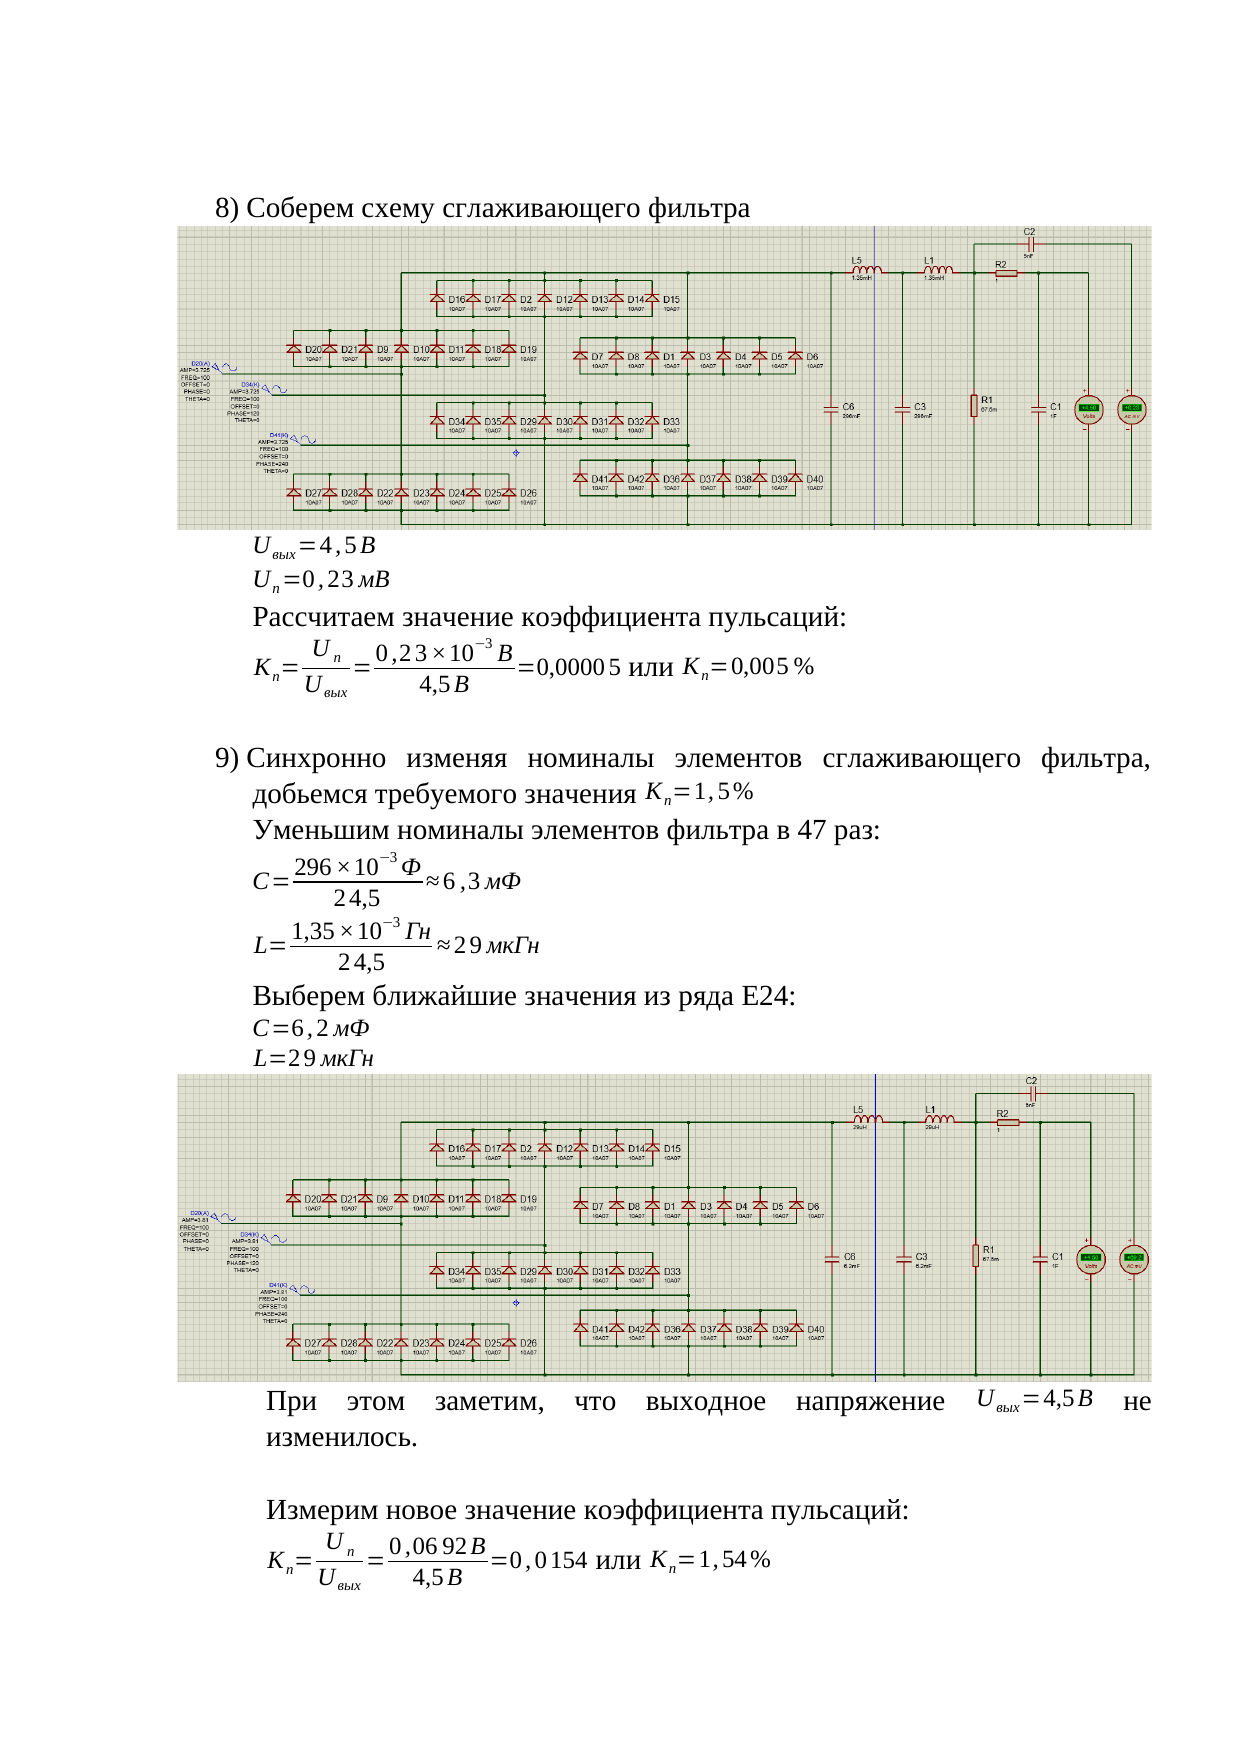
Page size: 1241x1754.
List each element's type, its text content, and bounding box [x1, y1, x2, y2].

list Выберем ближайшие значения из ряда Е24: [252, 978, 1152, 1011]
list Синхронно изменяя номиналы элементов сглаживающего фильтра, добьемся требуемого значения [215, 740, 1152, 810]
list При этом заметим, что выходное напряжение не изменилось. [266, 1383, 1152, 1453]
list Рассчитаем значение коэффициента пульсаций: [252, 599, 1152, 632]
list Измерим новое значение коэффициента пульсаций: [266, 1492, 1152, 1525]
list Уменьшим номиналы элементов фильтра в 47 раз: [252, 812, 1152, 846]
picture [177, 1074, 1152, 1382]
list или [252, 635, 1152, 701]
picture [177, 226, 1152, 530]
list Соберем схему сглаживающего фильтра [215, 190, 1152, 224]
list или [266, 1528, 1152, 1594]
